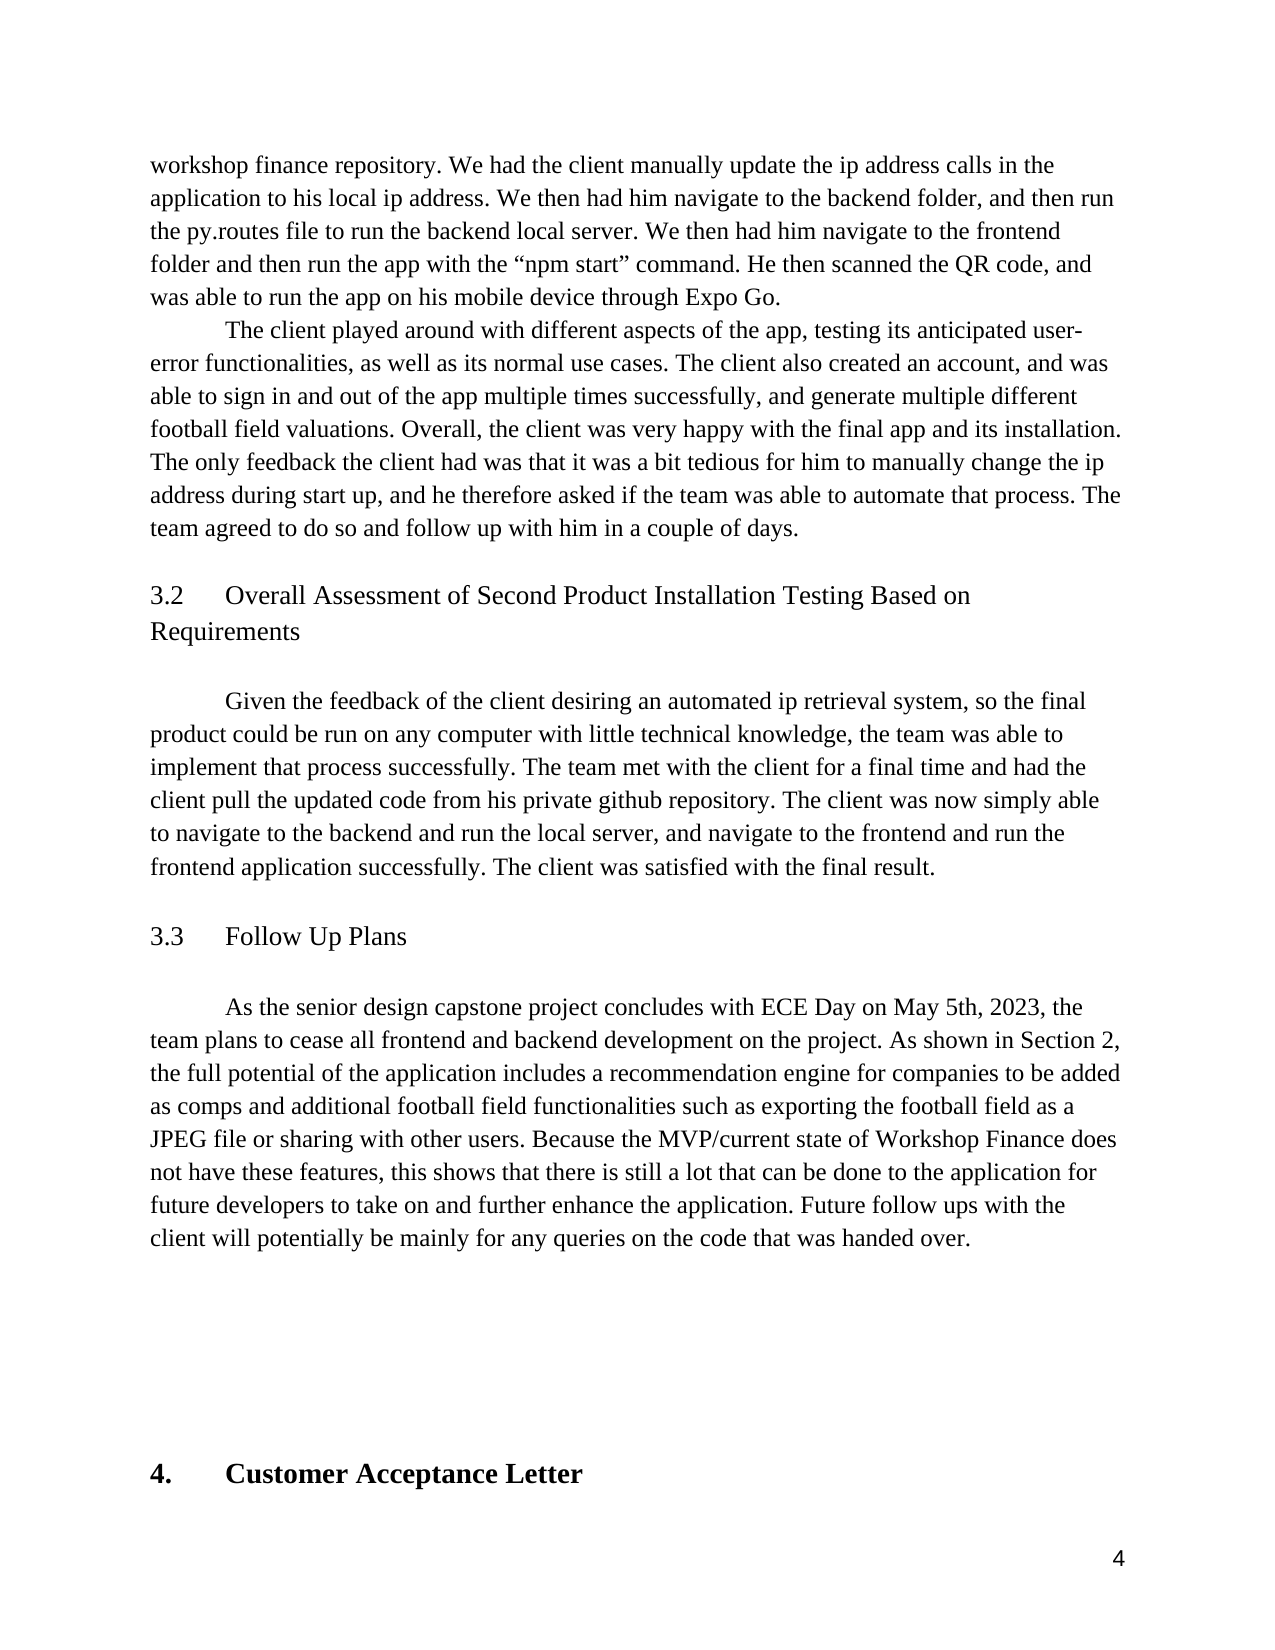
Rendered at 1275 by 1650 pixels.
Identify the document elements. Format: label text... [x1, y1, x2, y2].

text Given the feedback of the client desiring an automated ip retrieval system, so the final product could be run on any computer with little technical knowledge, the team was able to implement that process successfully. The team met with the client for a final time and had the client pull the updated code from his private github repository. The client was now simply able to navigate to the backend and run the local server, and navigate to the frontend and run the frontend application successfully. The client was satisfied with the final result. [150, 686, 1125, 880]
text As the senior design capstone project concludes with ECE Day on May 5th, 2023, the team plans to cease all frontend and backend development on the project. As shown in Section 2, the full potential of the application includes a recommendation engine for companies to be added as comps and additional football field functionalities such as exporting the football field as a JPEG file or sharing with other users. Because the MVP/current state of Workshop Finance does not have these features, this shows that there is still a lot that can be done to the application for future developers to take on and further enhance the application. Future follow ups with the client will potentially be mainly for any queries on the code that was handed over. [150, 992, 1125, 1252]
text The client played around with different aspects of the app, testing its anticipated user-error functionalities, as well as its normal use cases. The client also created an account, and was able to sign in and out of the app multiple times successfully, and generate multiple different football field valuations. Overall, the client was very happy with the final app and its installation. The only feedback the client had was that it was a bit tedious for him to manually change the ip address during start up, and he therefore asked if the team was able to automate that process. The team agreed to do so and follow up with him in a couple of days. [150, 315, 1125, 542]
text 3.3 Follow Up Plans [150, 920, 1125, 951]
text 3.2 Overall Assessment of Second Product Installation Testing Based on Requirements [150, 579, 1125, 646]
text 4. Customer Acceptance Letter [150, 1457, 1125, 1490]
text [150, 150, 1125, 311]
